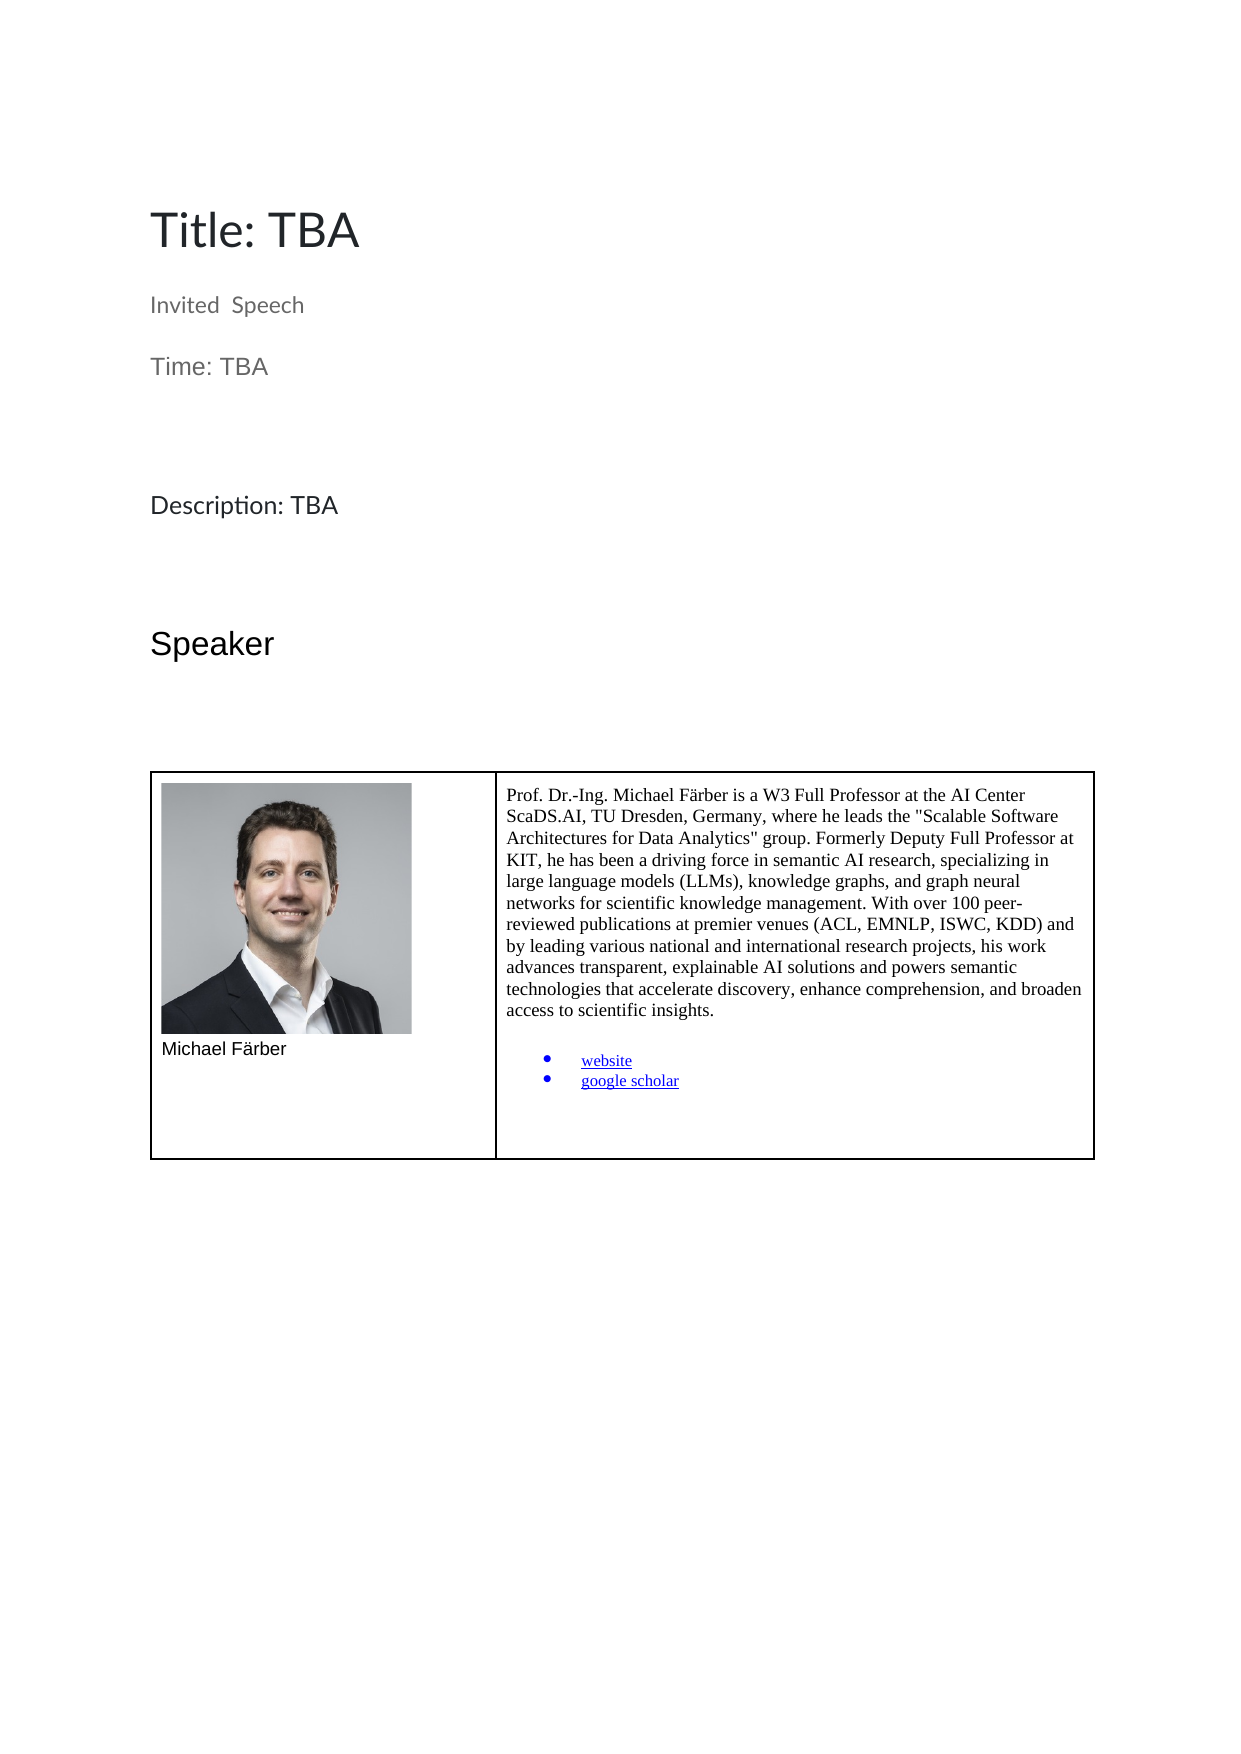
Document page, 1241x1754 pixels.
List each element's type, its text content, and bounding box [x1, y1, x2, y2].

subtitle Invited Speech [150, 291, 1090, 318]
picture [161, 783, 412, 1034]
subtitle Speaker [150, 624, 1090, 662]
text Description: TBA [150, 490, 1090, 520]
subtitle Title: TBA [150, 200, 1090, 257]
subtitle Time: TBA [150, 352, 1090, 381]
table_header Prof. Dr.-Ing. Michael Färber is a W3 Full Professor at the AI Center ScaDS.AI, TU Dresden, Germany, where he leads the "Scalable Software Architectures for Data Analytics" group. Formerly Deputy Full Professor at KIT, he has been a driving force in semantic AI research, specializing in large language models (LLMs), knowledge graphs, and graph neural networks for scientific knowledge management. With over 100 peer-reviewed publications at premier venues (ACL, EMNLP, ISWC, KDD) and by leading various national and international research projects, his work advances transparent, explainable AI solutions and powers semantic technologies that accelerate discovery, enhance comprehension, and broaden access to scientific insights. website google scholar [497, 773, 1093, 1158]
table_header Michael Färber [152, 773, 495, 1158]
